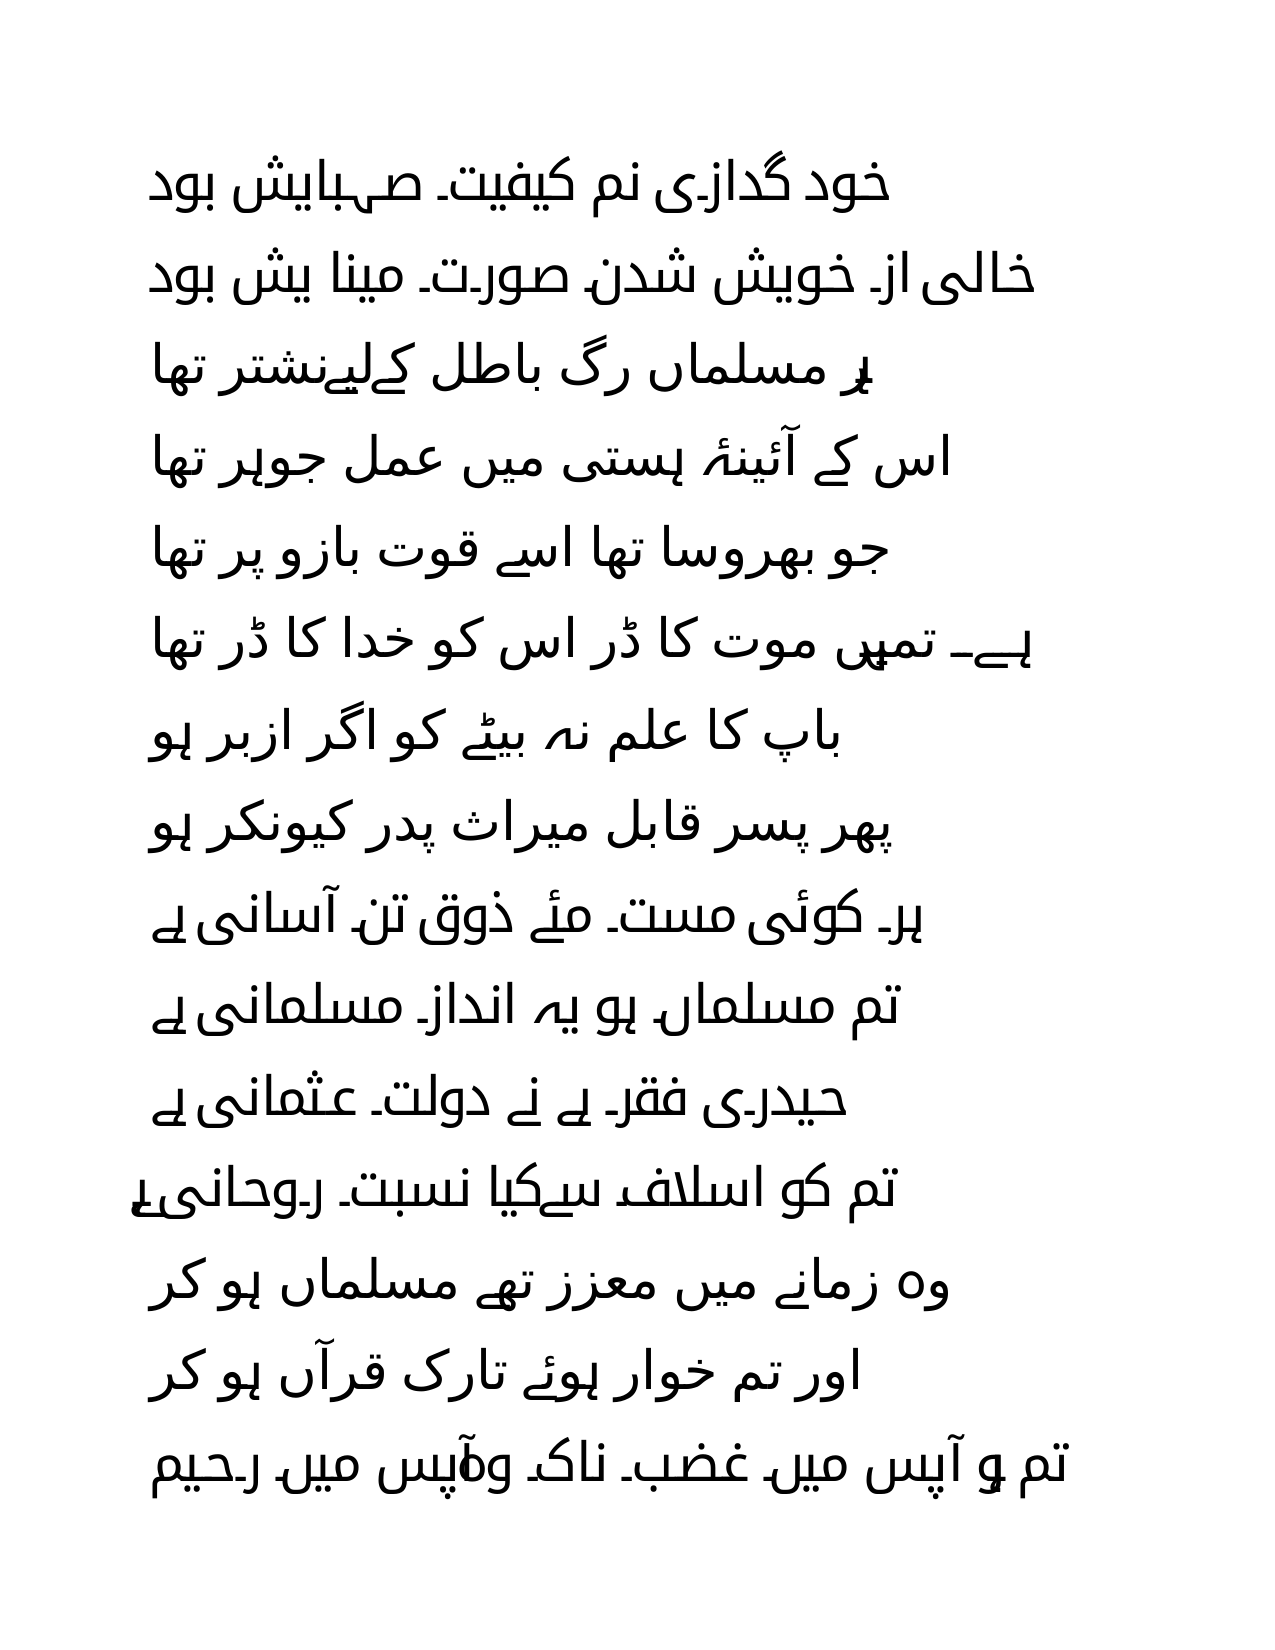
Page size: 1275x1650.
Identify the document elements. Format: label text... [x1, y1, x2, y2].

text اس کے آئینۂ ہستی میں عمل جوہر تھا [150, 424, 1125, 487]
text ہر کوئی مست مئے ذوق تن آسانی ہے [150, 882, 1125, 944]
text خالی از خویش شدن صورت مینا یش بود [150, 241, 1125, 304]
text تم کو اسلاف سے کیا نسبت روحانی ہے [150, 1156, 1125, 1218]
text پھر پسر قابل میراث پدر کیونکر ہو [150, 790, 1125, 852]
text اور تم خوار ہوئے تارک قرآں ہو کر [150, 1339, 1125, 1401]
text حیدری فقر ہے نے دولت عثمانی ہے [150, 1064, 1125, 1127]
text تم مسلماں ہو یہ انداز مسلمانی ہے [150, 973, 1125, 1035]
text تم ہو آپس میں غضب ناک وہ آپس میں رحیم [150, 1430, 1125, 1493]
text جو بھروسا تھا اسے قوت بازو پر تھا [150, 516, 1125, 578]
text باپ کا علم نہ بیٹے کو اگر ازبر ہو [150, 699, 1125, 761]
text خود گدازی نم کیفیت صہبایش بود [150, 150, 1125, 212]
text وہ زمانے میں معزز تھے مسلماں ہو کر [150, 1247, 1125, 1310]
text ہے تمہیں موت کا ڈر اس کو خدا کا ڈر تھا [150, 607, 1125, 669]
text ہر مسلماں رگ باطل کے لیے نشتر تھا [150, 333, 1125, 395]
